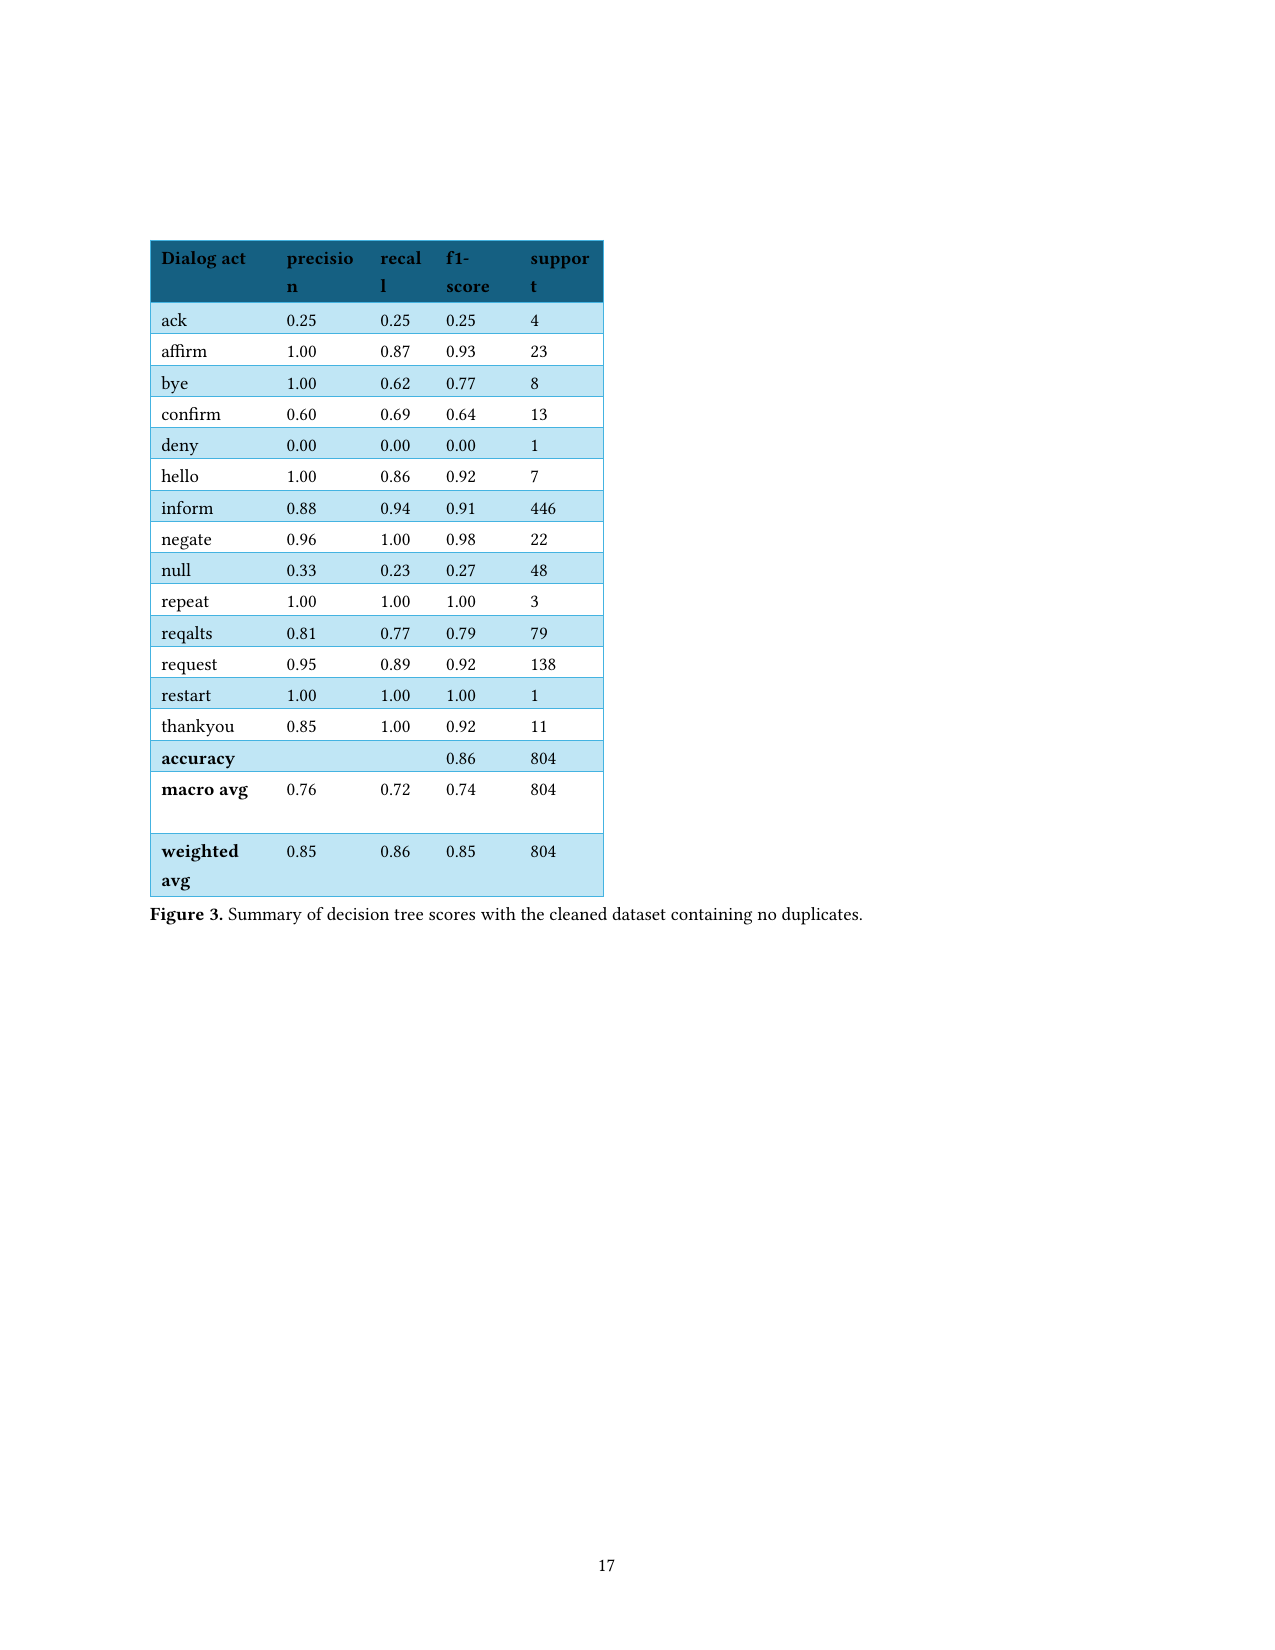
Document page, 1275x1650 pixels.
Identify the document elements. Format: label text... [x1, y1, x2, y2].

table_cell confirm [151, 397, 276, 427]
table_cell 804 [520, 834, 603, 896]
table_cell affirm [151, 334, 276, 364]
table_cell accuracy [151, 741, 276, 771]
table_cell 0.64 [435, 397, 520, 427]
table_cell 0.25 [370, 303, 435, 333]
table_cell 0.86 [435, 741, 520, 771]
table_cell 11 [520, 709, 603, 739]
table_cell 0.76 [276, 772, 370, 833]
table_cell 1.00 [370, 678, 435, 708]
table_cell 0.79 [435, 616, 520, 646]
table_cell ack [151, 303, 276, 333]
table_cell 1.00 [435, 678, 520, 708]
table_header recall [370, 241, 435, 302]
table_cell 1.00 [435, 584, 520, 614]
table_cell 0.92 [435, 709, 520, 739]
table_cell 0.27 [435, 553, 520, 583]
table_cell 0.94 [370, 491, 435, 521]
table_cell null [151, 553, 276, 583]
table_cell 0.00 [276, 428, 370, 458]
table_cell 8 [520, 366, 603, 396]
table_cell 0.23 [370, 553, 435, 583]
table_cell inform [151, 491, 276, 521]
table_cell 0.00 [370, 428, 435, 458]
table_header precision [276, 241, 370, 302]
table_cell 1.00 [276, 584, 370, 614]
table_header Dialog act [151, 241, 276, 302]
text Figure 3. Summary of decision tree scores with the cleaned dataset containing no duplicates. [150, 897, 1062, 925]
table_cell 0.60 [276, 397, 370, 427]
table_cell 0.69 [370, 397, 435, 427]
table_cell bye [151, 366, 276, 396]
table_cell 0.93 [435, 334, 520, 364]
table_cell 7 [520, 459, 603, 489]
table_cell 0.25 [276, 303, 370, 333]
table_cell 0.91 [435, 491, 520, 521]
table_cell 1 [520, 428, 603, 458]
table_cell 1.00 [276, 334, 370, 364]
table_cell 79 [520, 616, 603, 646]
table_header f1-score [435, 241, 520, 302]
table_cell 804 [520, 741, 603, 771]
table_cell 1.00 [276, 366, 370, 396]
table_cell 0.81 [276, 616, 370, 646]
table_cell [370, 741, 435, 771]
table_cell 1 [520, 678, 603, 708]
table_cell 0.98 [435, 522, 520, 552]
table_cell 0.87 [370, 334, 435, 364]
table_cell 0.92 [435, 459, 520, 489]
table_cell 0.86 [370, 834, 435, 896]
table_cell hello [151, 459, 276, 489]
table_cell 0.85 [435, 834, 520, 896]
table_header support [520, 241, 603, 302]
table_cell 0.25 [435, 303, 520, 333]
table_cell 1.00 [276, 678, 370, 708]
table_cell thankyou [151, 709, 276, 739]
table_cell 0.00 [435, 428, 520, 458]
table_cell 0.86 [370, 459, 435, 489]
table_cell macro avg [151, 772, 276, 833]
table_cell 0.85 [276, 709, 370, 739]
table_cell 48 [520, 553, 603, 583]
table_cell [276, 741, 370, 771]
table_cell 0.77 [370, 616, 435, 646]
table_cell 0.96 [276, 522, 370, 552]
table_cell 1.00 [370, 522, 435, 552]
table_cell 0.77 [435, 366, 520, 396]
table_cell 0.62 [370, 366, 435, 396]
table_cell 22 [520, 522, 603, 552]
table_cell 446 [520, 491, 603, 521]
table_cell 0.88 [276, 491, 370, 521]
table_cell weighted avg [151, 834, 276, 896]
table_cell 0.33 [276, 553, 370, 583]
table_cell 23 [520, 334, 603, 364]
table_cell 0.74 [435, 772, 520, 833]
table_cell 138 [520, 647, 603, 677]
table_cell repeat [151, 584, 276, 614]
table_cell 13 [520, 397, 603, 427]
table_cell reqalts [151, 616, 276, 646]
table_cell 1.00 [370, 709, 435, 739]
table_cell 0.95 [276, 647, 370, 677]
table_cell deny [151, 428, 276, 458]
table_cell 4 [520, 303, 603, 333]
table_cell request [151, 647, 276, 677]
table_cell 3 [520, 584, 603, 614]
table_cell 1.00 [370, 584, 435, 614]
table_cell negate [151, 522, 276, 552]
table_cell 0.89 [370, 647, 435, 677]
table_cell restart [151, 678, 276, 708]
table_cell 0.85 [276, 834, 370, 896]
table_cell 804 [520, 772, 603, 833]
table_cell 1.00 [276, 459, 370, 489]
table_cell 0.92 [435, 647, 520, 677]
table_cell 0.72 [370, 772, 435, 833]
